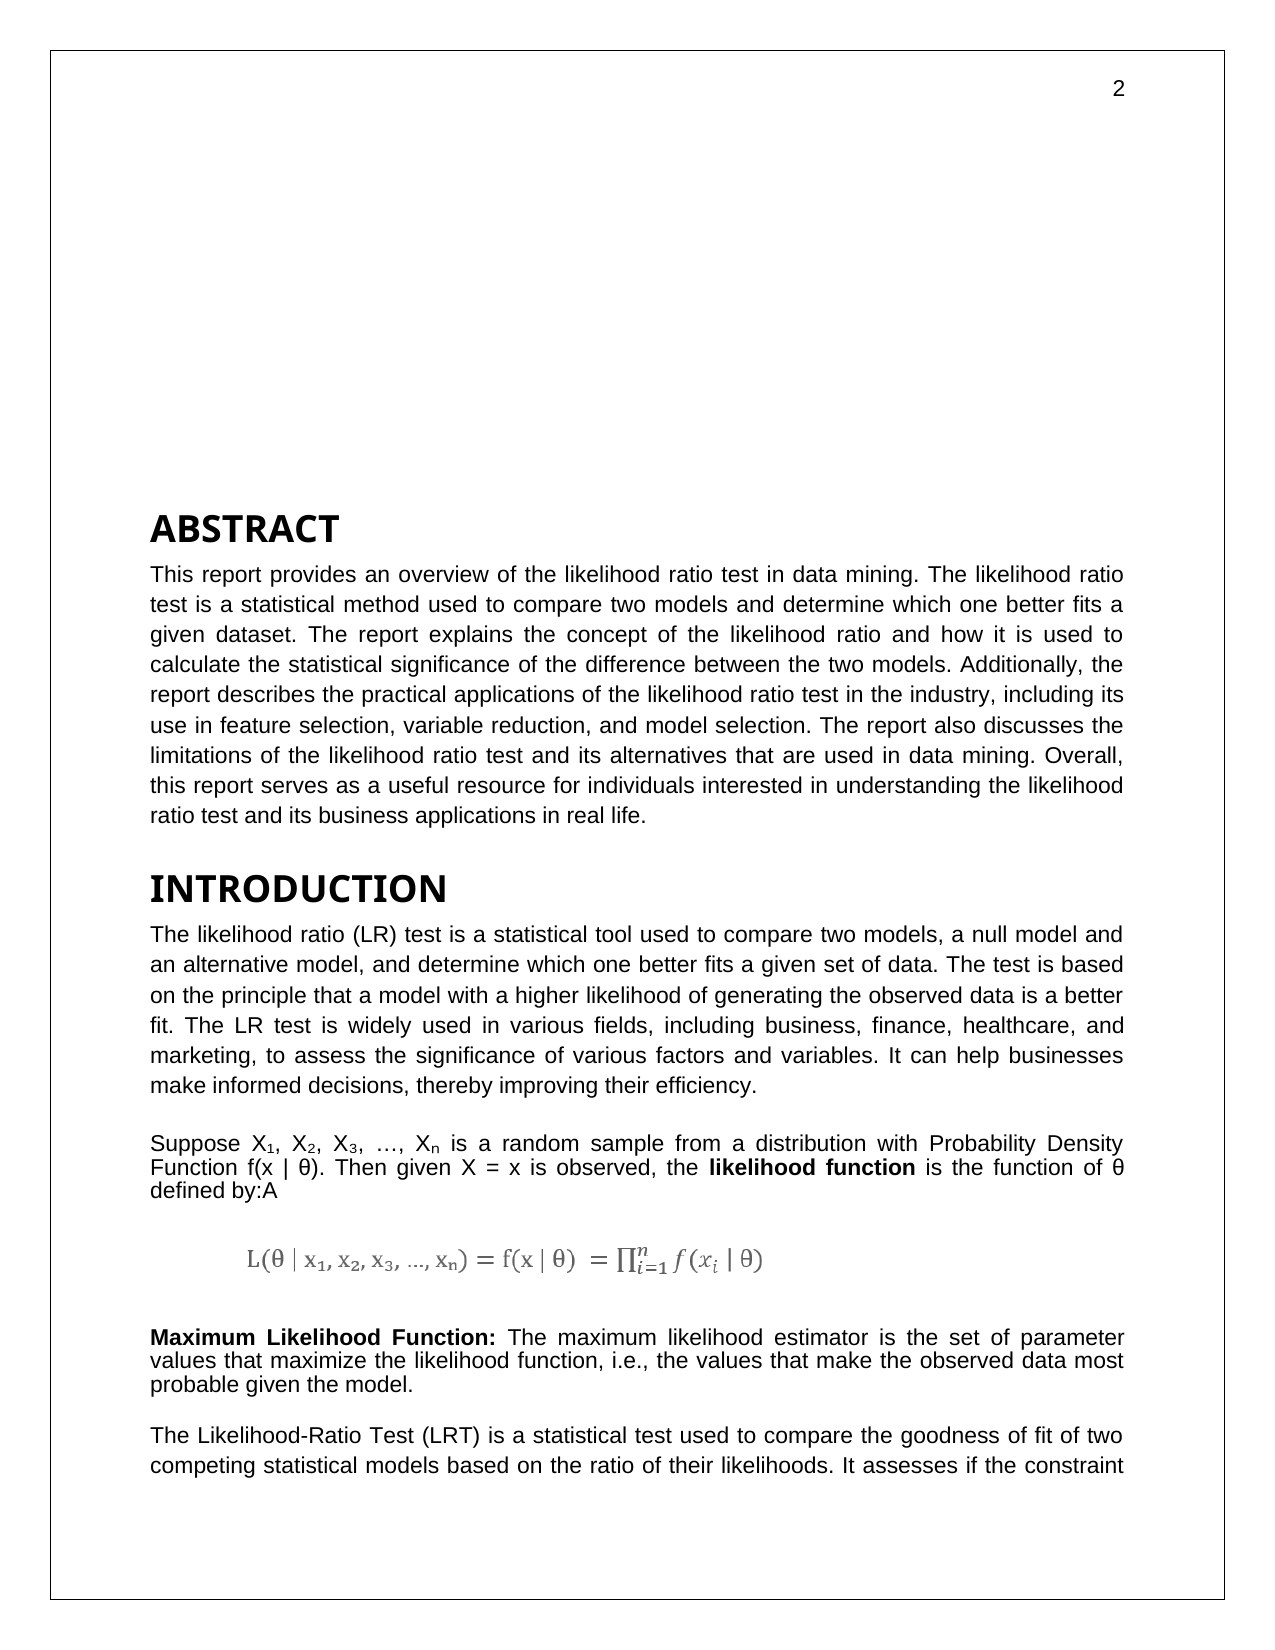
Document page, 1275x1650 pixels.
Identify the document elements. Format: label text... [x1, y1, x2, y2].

text Suppose X₁, X₂, X₃, …, Xₙ is a random sample from a distribution with Probability Density Function f(x | θ). Then given X = x is observed, the likelihood function is the function of θ defined by:A [150, 1133, 1125, 1204]
text INTRODUCTION [150, 863, 1125, 914]
text Maximum Likelihood Function: The maximum likelihood estimator is the set of parameter values that maximize the likelihood function, i.e., the values that make the observed data most probable given the model. [150, 1326, 1125, 1397]
text ABSTRACT [150, 502, 1125, 553]
picture [228, 1236, 781, 1286]
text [150, 1422, 1125, 1479]
text This report provides an overview of the likelihood ratio test in data mining. The likelihood ratio test is a statistical method used to compare two models and determine which one better fits a given dataset. The report explains the concept of the likelihood ratio and how it is used to calculate the statistical significance of the difference between the two models. Additionally, the report describes the practical applications of the likelihood ratio test in the industry, including its use in feature selection, variable reduction, and model selection. The report also discusses the limitations of the likelihood ratio test and its alternatives that are used in data mining. Overall, this report serves as a useful resource for individuals interested in understanding the likelihood ratio test and its business applications in real life. [150, 561, 1125, 828]
text The likelihood ratio (LR) test is a statistical tool used to compare two models, a null model and an alternative model, and determine which one better fits a given set of data. The test is based on the principle that a model with a higher likelihood of generating the observed data is a better fit. The LR test is widely used in various fields, including business, finance, healthcare, and marketing, to assess the significance of various factors and variables. It can help businesses make informed decisions, thereby improving their efficiency. [150, 921, 1125, 1099]
